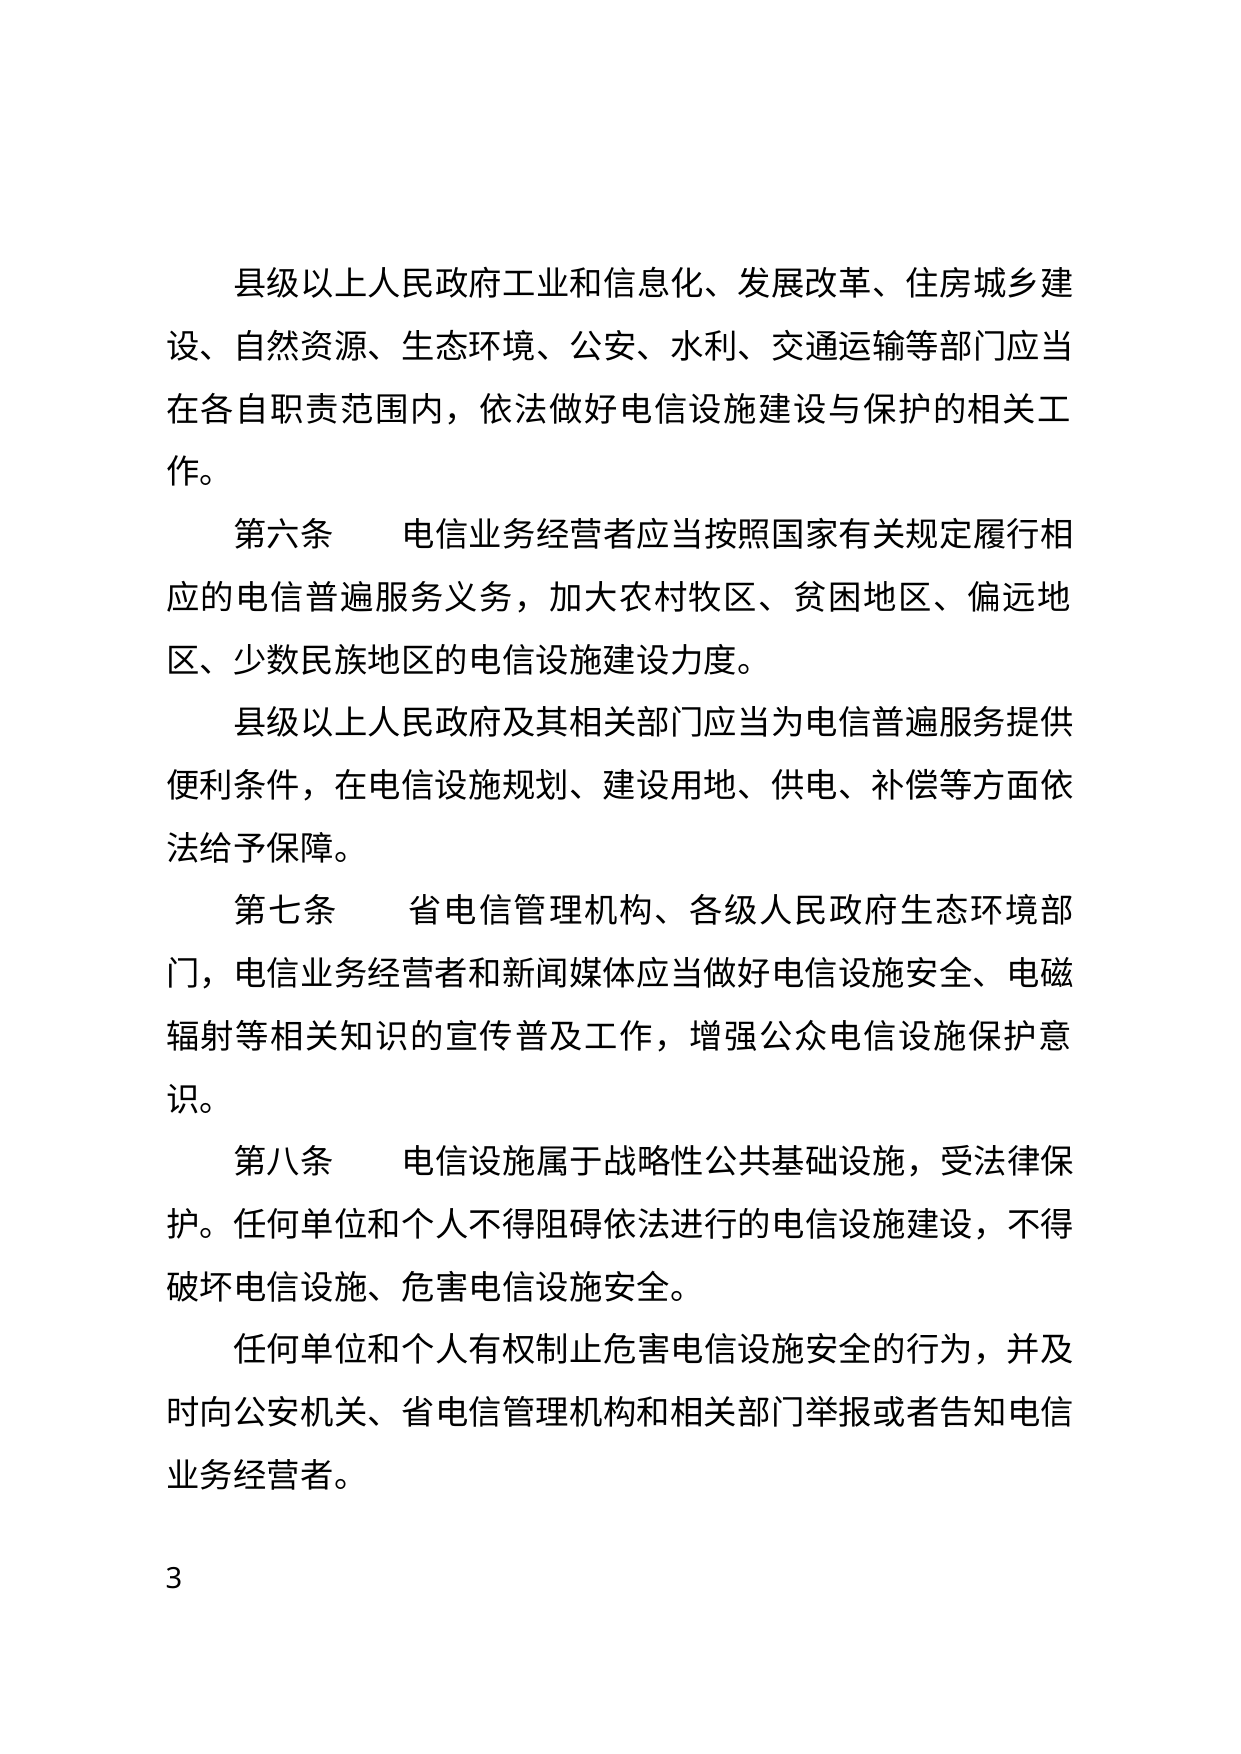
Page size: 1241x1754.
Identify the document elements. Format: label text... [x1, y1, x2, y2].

text 县级以上人民政府工业和信息化、发展改革、住房城乡建设、自然资源、生态环境、公安、水利、交通运输等部门应当在各自职责范围内，依法做好电信设施建设与保护的相关工作。 [166, 250, 1074, 501]
text 第八条 电信设施属于战略性公共基础设施，受法律保护。任何单位和个人不得阻碍依法进行的电信设施建设，不得破坏电信设施、危害电信设施安全。 [166, 1128, 1074, 1316]
text 第六条 电信业务经营者应当按照国家有关规定履行相应的电信普遍服务义务，加大农村牧区、贫困地区、偏远地区、少数民族地区的电信设施建设力度。 [166, 501, 1074, 689]
text 第七条 省电信管理机构、各级人民政府生态环境部门，电信业务经营者和新闻媒体应当做好电信设施安全、电磁辐射等相关知识的宣传普及工作，增强公众电信设施保护意识。 [166, 877, 1074, 1128]
text 县级以上人民政府及其相关部门应当为电信普遍服务提供便利条件，在电信设施规划、建设用地、供电、补偿等方面依法给予保障。 [166, 689, 1074, 877]
text 任何单位和个人有权制止危害电信设施安全的行为，并及时向公安机关、省电信管理机构和相关部门举报或者告知电信业务经营者。 [166, 1316, 1074, 1504]
